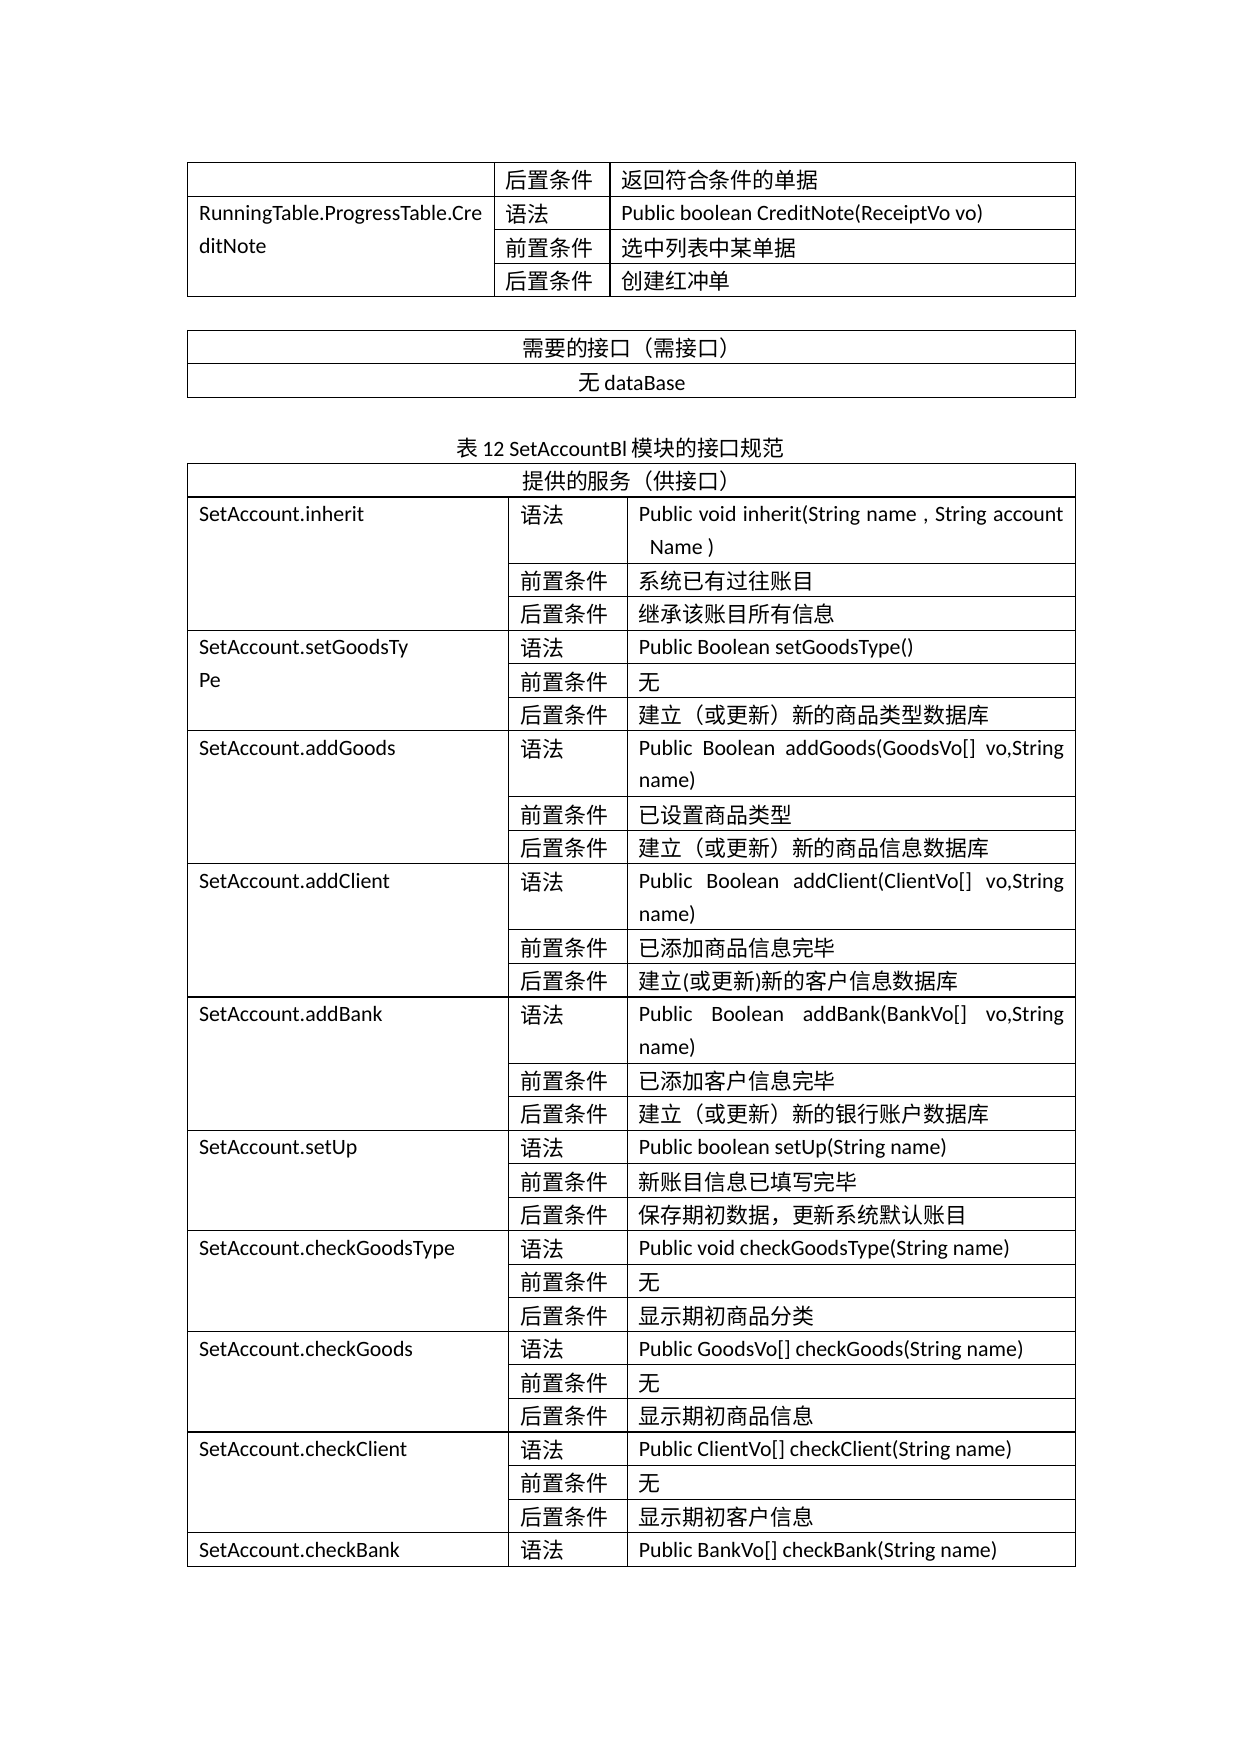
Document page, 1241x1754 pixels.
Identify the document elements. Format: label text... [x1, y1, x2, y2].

table_cell 无 [628, 1466, 1075, 1498]
table_cell 已设置商品类型 [628, 797, 1075, 830]
table_cell 前置条件 [509, 1466, 627, 1498]
table_cell 前置条件 [509, 1365, 627, 1398]
table_header 需要的接口（需接口） [188, 331, 1075, 363]
table_cell SetAccount.setUp [188, 1131, 508, 1230]
table_cell 建立（或更新）新的商品类型数据库 [628, 698, 1075, 730]
table_cell 前置条件 [509, 564, 627, 596]
table_cell Public Boolean addGoods(GoodsVo[] vo,String name) [628, 731, 1075, 796]
table_cell 语法 [509, 498, 627, 562]
table_cell 语法 [509, 731, 627, 796]
table_cell SetAccount.addBank [188, 998, 508, 1129]
table_cell Public boolean setUp(String name) [628, 1131, 1075, 1163]
table_cell 语法 [509, 1231, 627, 1264]
table_cell 后置条件 [509, 1298, 627, 1331]
table_cell 后置条件 [509, 597, 627, 629]
table_cell 保存期初数据，更新系统默认账目 [628, 1198, 1075, 1230]
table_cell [188, 1533, 508, 1566]
table_cell Public BankVo[] checkBank(String name) [628, 1533, 1075, 1566]
table_cell SetAccount.checkGoodsType [188, 1231, 508, 1331]
table_cell 创建红冲单 [611, 264, 1075, 296]
table_cell 显示期初客户信息 [628, 1500, 1075, 1532]
table_cell 语法 [509, 1533, 627, 1566]
table_cell Public Boolean addClient(ClientVo[] vo,String name) [628, 864, 1075, 929]
table_header 提供的服务（供接口） [188, 464, 1075, 496]
table_cell 前置条件 [509, 930, 627, 963]
table_cell 语法 [509, 1131, 627, 1163]
table_cell 建立(或更新)新的客户信息数据库 [628, 964, 1075, 996]
table_cell 语法 [495, 197, 609, 229]
table_cell 语法 [509, 998, 627, 1062]
table_cell 后置条件 [509, 1500, 627, 1532]
table_cell 语法 [509, 864, 627, 929]
table_cell 新账目信息已填写完毕 [628, 1164, 1075, 1197]
table_cell 前置条件 [495, 230, 609, 263]
table_cell 语法 [509, 1332, 627, 1364]
table_cell 建立（或更新）新的商品信息数据库 [628, 831, 1075, 863]
table_cell 后置条件 [509, 698, 627, 730]
table_cell Public GoodsVo[] checkGoods(String name) [628, 1332, 1075, 1364]
table_cell 后置条件 [509, 1097, 627, 1129]
table_cell SetAccount.checkClient [188, 1433, 508, 1532]
table_cell 前置条件 [509, 1265, 627, 1297]
table_cell 显示期初商品信息 [628, 1399, 1075, 1431]
table_cell Public Boolean addBank(BankVo[] vo,String name) [628, 998, 1075, 1062]
table_cell 无 [628, 1365, 1075, 1398]
text 表12 SetAccountBl模块的接口规范 [187, 430, 1053, 463]
table_cell 无dataBase [188, 364, 1075, 397]
table_cell SetAccount.checkGoods [188, 1332, 508, 1431]
table_cell 后置条件 [509, 831, 627, 863]
table_cell 语法 [509, 1433, 627, 1465]
table_cell 无 [628, 1265, 1075, 1297]
table_cell 后置条件 [509, 1399, 627, 1431]
table_cell SetAccount.inherit [188, 498, 508, 629]
table_cell 显示期初商品分类 [628, 1298, 1075, 1331]
table_cell 前置条件 [509, 1064, 627, 1096]
table_cell 前置条件 [509, 797, 627, 830]
table_cell RunningTable.ProgressTable.CreditNote [188, 197, 494, 296]
table_cell 后置条件 [509, 1198, 627, 1230]
table_cell Public void checkGoodsType(String name) [628, 1231, 1075, 1264]
table_cell 语法 [509, 631, 627, 663]
table_cell 后置条件 [495, 264, 609, 296]
table_cell SetAccount.setGoodsTy Pe [188, 631, 508, 730]
table_cell 已添加商品信息完毕 [628, 930, 1075, 963]
table_cell 前置条件 [509, 1164, 627, 1197]
table_cell SetAccount.addGoods [188, 731, 508, 863]
table_cell 选中列表中某单据 [611, 230, 1075, 263]
table_cell 系统已有过往账目 [628, 564, 1075, 596]
table_cell Public ClientVo[] checkClient(String name) [628, 1433, 1075, 1465]
table_cell Public boolean CreditNote(ReceiptVo vo) [611, 197, 1075, 229]
table_cell Public void inherit(String name , String account Name ) [628, 498, 1075, 562]
table_cell 前置条件 [509, 664, 627, 697]
table_cell 已添加客户信息完毕 [628, 1064, 1075, 1096]
table_cell 返回符合条件的单据 [611, 163, 1075, 196]
table_cell 继承该账目所有信息 [628, 597, 1075, 629]
table_cell 后置条件 [509, 964, 627, 996]
table_cell 无 [628, 664, 1075, 697]
table_cell 建立（或更新）新的银行账户数据库 [628, 1097, 1075, 1129]
table_cell Public Boolean setGoodsType() [628, 631, 1075, 663]
table_cell SetAccount.addClient [188, 864, 508, 996]
table_cell 后置条件 [495, 163, 609, 196]
